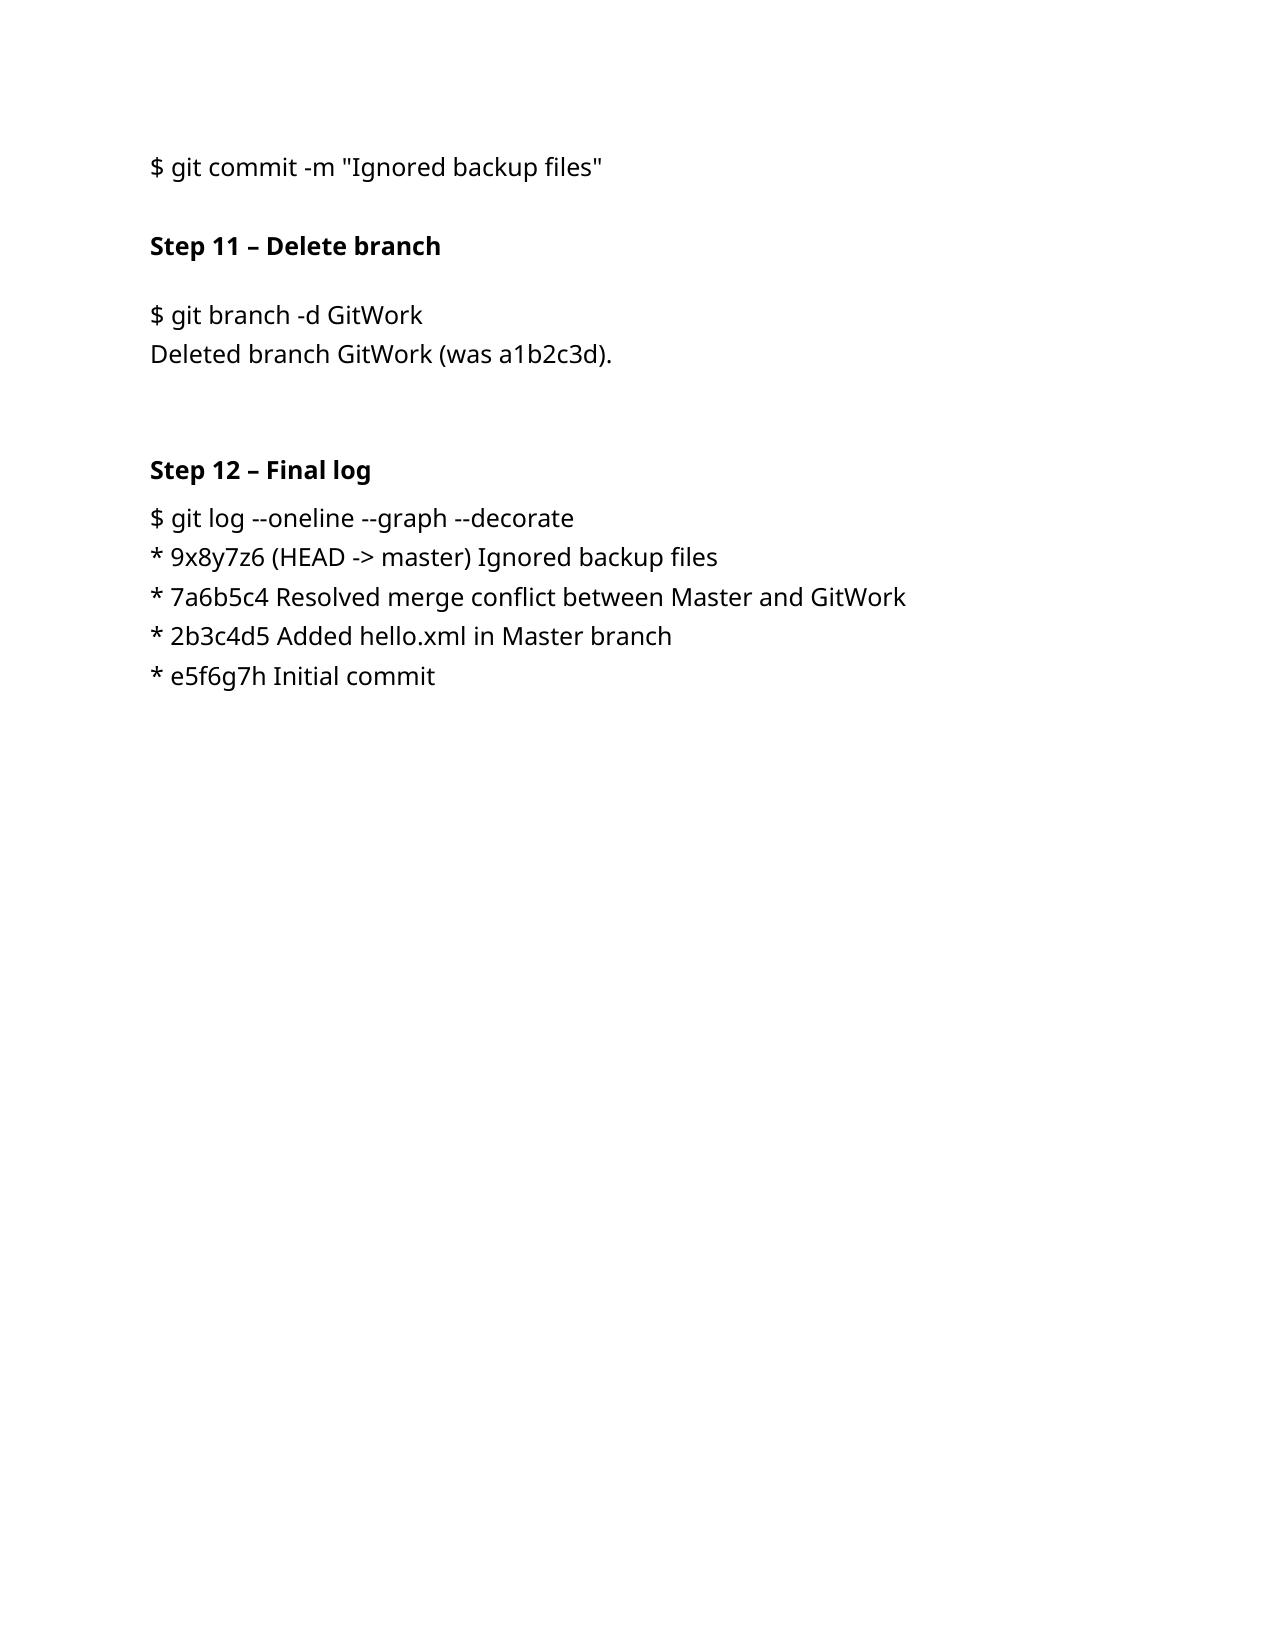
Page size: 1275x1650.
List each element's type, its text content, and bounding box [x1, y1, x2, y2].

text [150, 150, 1125, 223]
subtitle Step 12 – Final log [150, 453, 1125, 487]
text Step 11 – Delete branch [150, 229, 1125, 263]
text $ git log --oneline --graph --decorate * 9x8y7z6 (HEAD -> master) Ignored backup files * 7a6b5c4 Resolved merge conflict between Master and GitWork * 2b3c4d5 Added hello.xml in Master branch * e5f6g7h Initial commit [150, 501, 1125, 692]
subtitle $ git branch -d GitWork Deleted branch GitWork (was a1b2c3d). [150, 298, 1125, 417]
